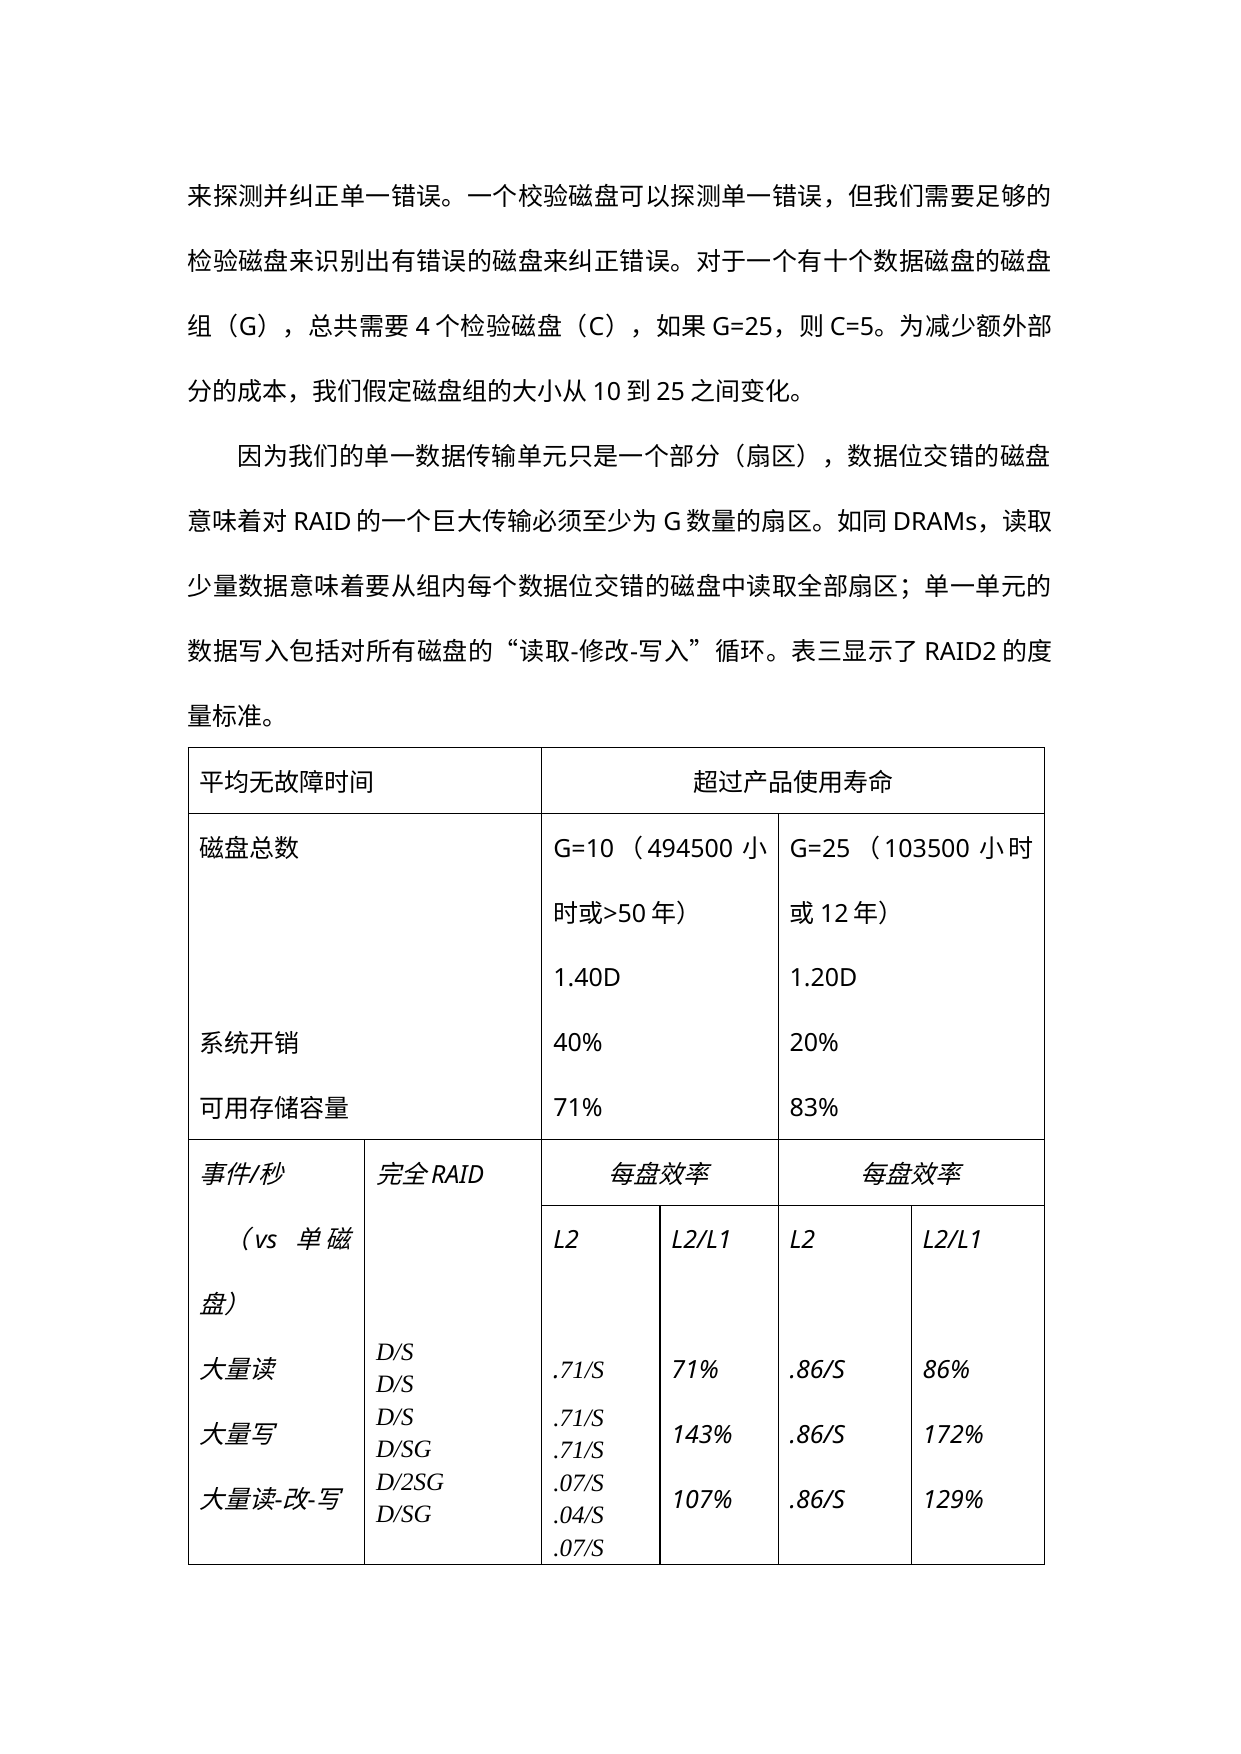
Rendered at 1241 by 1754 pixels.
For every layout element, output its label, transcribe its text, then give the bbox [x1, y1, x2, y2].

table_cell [912, 1206, 1044, 1564]
table_header 超过产品使用寿命 [542, 748, 1044, 813]
table_cell G=25（103500小时或 12年） 1.20D 20% 83% [779, 814, 1044, 1139]
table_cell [661, 1206, 778, 1564]
table_cell 磁盘总数 系统开销 可用存储容量 [189, 814, 541, 1139]
table_cell G=10（494500小时或>50年） 1.40D 40% 71% [542, 814, 778, 1139]
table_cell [779, 1206, 911, 1564]
table_cell 完全RAID D/S D/S D/S D/SG D/2SG D/SG [365, 1140, 541, 1564]
table_cell 事件/秒 （vs 单磁盘） 大量读 大量写 大量读-改-写 小量读 小量写 小量读-改-写 [189, 1140, 364, 1564]
text 因为我们的单一数据传输单元只是一个部分（扇区），数据位交错的磁盘意味着对RAID的一个巨大传输必须至少为G数量的扇区。如同DRAMs，读取少量数据意味着要从组内每个数据位交错的磁盘中读取全部扇区；单一单元的数据写入包括对所有磁盘的“读取-修改-写入”循环。表三显示了RAID2的度量标准。 [187, 422, 1053, 747]
table_header 平均无故障时间 [189, 748, 541, 813]
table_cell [542, 1206, 659, 1564]
table_cell 每盘效率 [779, 1140, 1044, 1205]
table_cell 每盘效率 [542, 1140, 778, 1205]
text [187, 162, 1053, 422]
